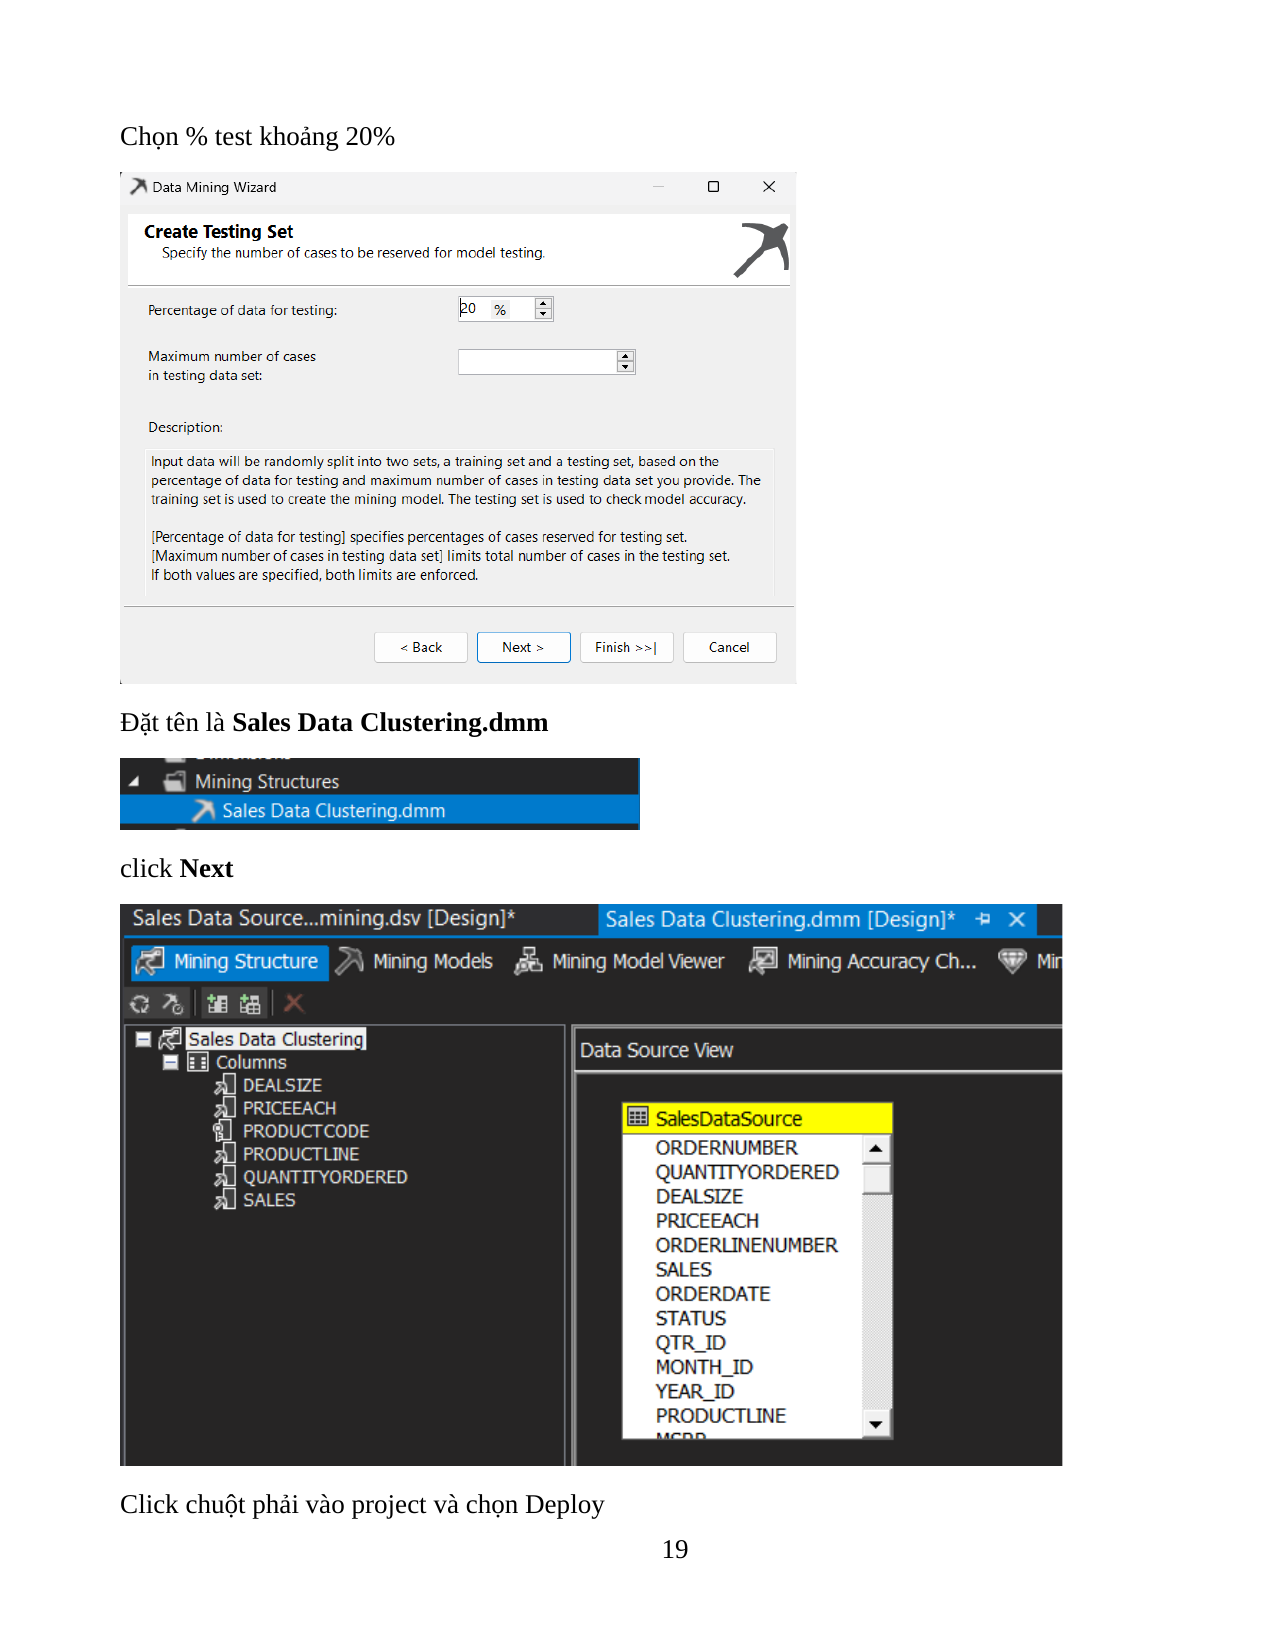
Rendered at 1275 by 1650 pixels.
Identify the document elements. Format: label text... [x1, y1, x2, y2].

picture [120, 172, 797, 684]
text Đặt tên là Sales Data Clustering.dmm [120, 706, 1155, 737]
text Click chuột phải vào project và chọn Deploy [120, 1488, 1155, 1519]
picture [120, 904, 1063, 1466]
text click Next [120, 852, 1155, 883]
text Chọn % test khoảng 20% [120, 120, 1155, 151]
picture [120, 758, 640, 830]
